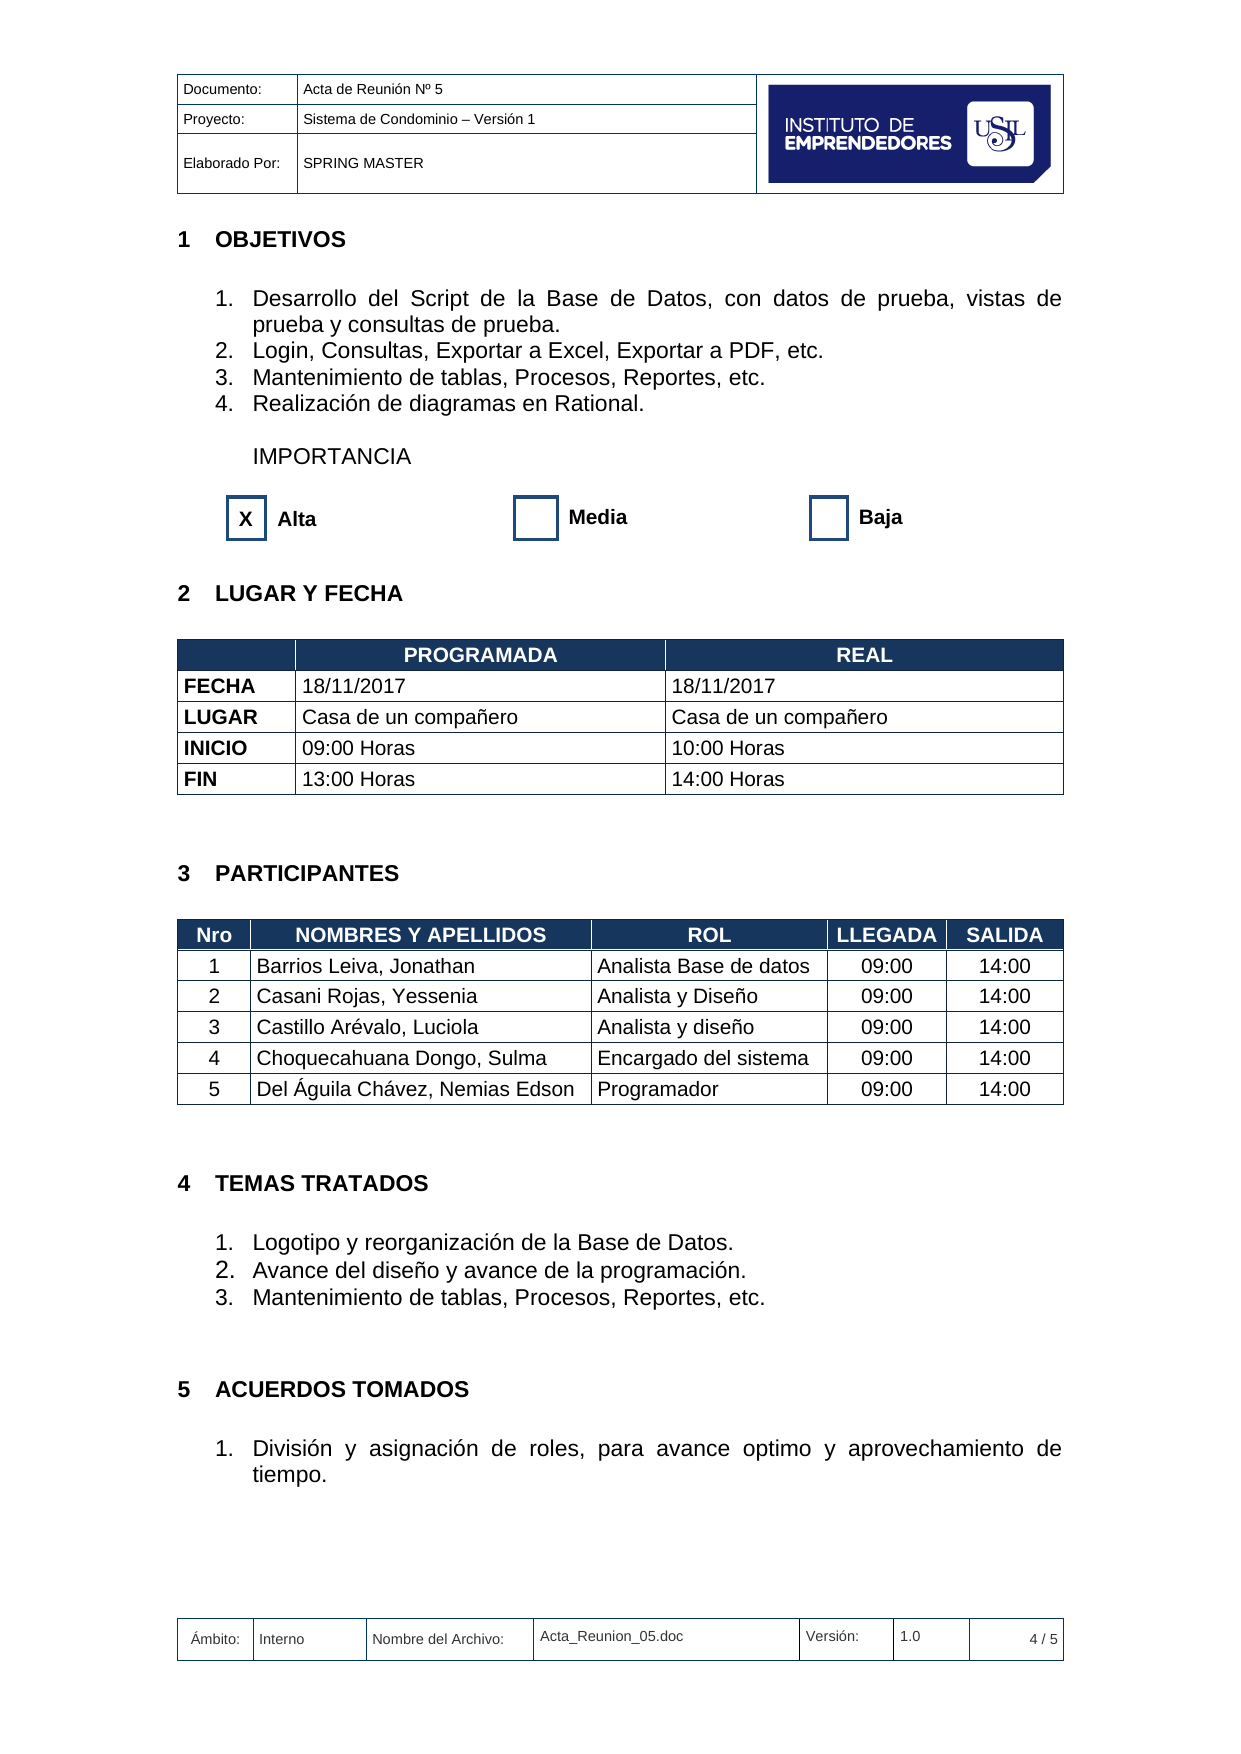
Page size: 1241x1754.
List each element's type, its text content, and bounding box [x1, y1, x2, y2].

list IMPORTANCIA [252, 443, 1063, 469]
table_cell 14:00 [947, 951, 1063, 980]
table_cell Casa de un compañero [296, 702, 665, 732]
table_cell 13:00 Horas [296, 764, 665, 793]
table_cell 14:00 [947, 1043, 1063, 1073]
list División y asignación de roles, para avance optimo y aprovechamiento de tiempo. [215, 1434, 1063, 1487]
table_header REAL [666, 640, 1063, 670]
list Realización de diagramas en Rational. [215, 390, 1063, 416]
subtitle TEMAS TRATADOS [177, 1170, 1063, 1196]
table_header [516, 499, 556, 538]
table_header Baja [849, 495, 1076, 538]
table_header [178, 640, 295, 670]
table_cell 14:00 Horas [666, 764, 1063, 793]
table_cell Encargado del sistema [592, 1043, 827, 1073]
table_cell 09:00 [828, 981, 946, 1011]
table_header PROGRAMADA [296, 640, 665, 670]
table_cell Castillo Arévalo, Luciola [251, 1012, 591, 1042]
list Mantenimiento de tablas, Procesos, Reportes, etc. [215, 364, 1063, 390]
list Login, Consultas, Exportar a Excel, Exportar a PDF, etc. [215, 337, 1063, 364]
table_cell 09:00 [828, 1012, 946, 1042]
picture [762, 77, 1057, 190]
table_cell Del Águila Chávez, Nemias Edson [251, 1074, 591, 1104]
table_cell Analista y diseño [592, 1012, 827, 1042]
table_cell Analista Base de datos [592, 951, 827, 980]
table_cell 09:00 [828, 1043, 946, 1073]
table_cell Casani Rojas, Yessenia [251, 981, 591, 1011]
table_cell 10:00 Horas [666, 733, 1063, 763]
subtitle PARTICIPANTES [177, 860, 1063, 886]
table_cell Casa de un compañero [666, 702, 1063, 732]
table_cell 18/11/2017 [666, 671, 1063, 701]
table_cell Choquecahuana Dongo, Sulma [251, 1043, 591, 1073]
subtitle LUGAR Y FECHA [177, 580, 1063, 607]
list Avance del diseño y avance de la programación. [215, 1255, 1063, 1284]
table_cell INICIO [178, 733, 295, 763]
table_header Alta [267, 495, 513, 538]
table_cell Analista y Diseño [592, 981, 827, 1011]
table_cell 18/11/2017 [296, 671, 665, 701]
table_header Nro [178, 920, 250, 949]
table_cell LUGAR [178, 702, 295, 732]
table_cell Barrios Leiva, Jonathan [251, 951, 591, 980]
table_header SALIDA [947, 920, 1063, 949]
table_cell 14:00 [947, 981, 1063, 1011]
table_header [812, 499, 846, 538]
table_cell 09:00 Horas [296, 733, 665, 763]
table_cell FIN [178, 764, 295, 793]
table_cell 3 [178, 1012, 250, 1042]
subtitle ACUERDOS TOMADOS [177, 1376, 1063, 1402]
table_cell Programador [592, 1074, 827, 1104]
table_cell 14:00 [947, 1012, 1063, 1042]
table_cell 2 [178, 981, 250, 1011]
table_cell 4 [178, 1043, 250, 1073]
table_cell 14:00 [947, 1074, 1063, 1104]
table_header NOMBRES Y APELLIDOS [251, 920, 591, 949]
table_header X [229, 499, 264, 538]
table_header Media [559, 495, 809, 538]
list Mantenimiento de tablas, Procesos, Reportes, etc. [215, 1284, 1063, 1310]
table_header ROL [592, 920, 827, 949]
table_cell 09:00 [828, 1074, 946, 1104]
subtitle OBJETIVOS [177, 226, 1063, 252]
list Logotipo y reorganización de la Base de Datos. [215, 1229, 1063, 1255]
table_cell 09:00 [828, 951, 946, 980]
table_cell FECHA [178, 671, 295, 701]
table_cell 1 [178, 951, 250, 980]
table_header LLEGADA [828, 920, 946, 949]
table_cell 5 [178, 1074, 250, 1104]
list Desarrollo del Script de la Base de Datos, con datos de prueba, vistas de prueba y consultas de prueba. [215, 284, 1063, 337]
